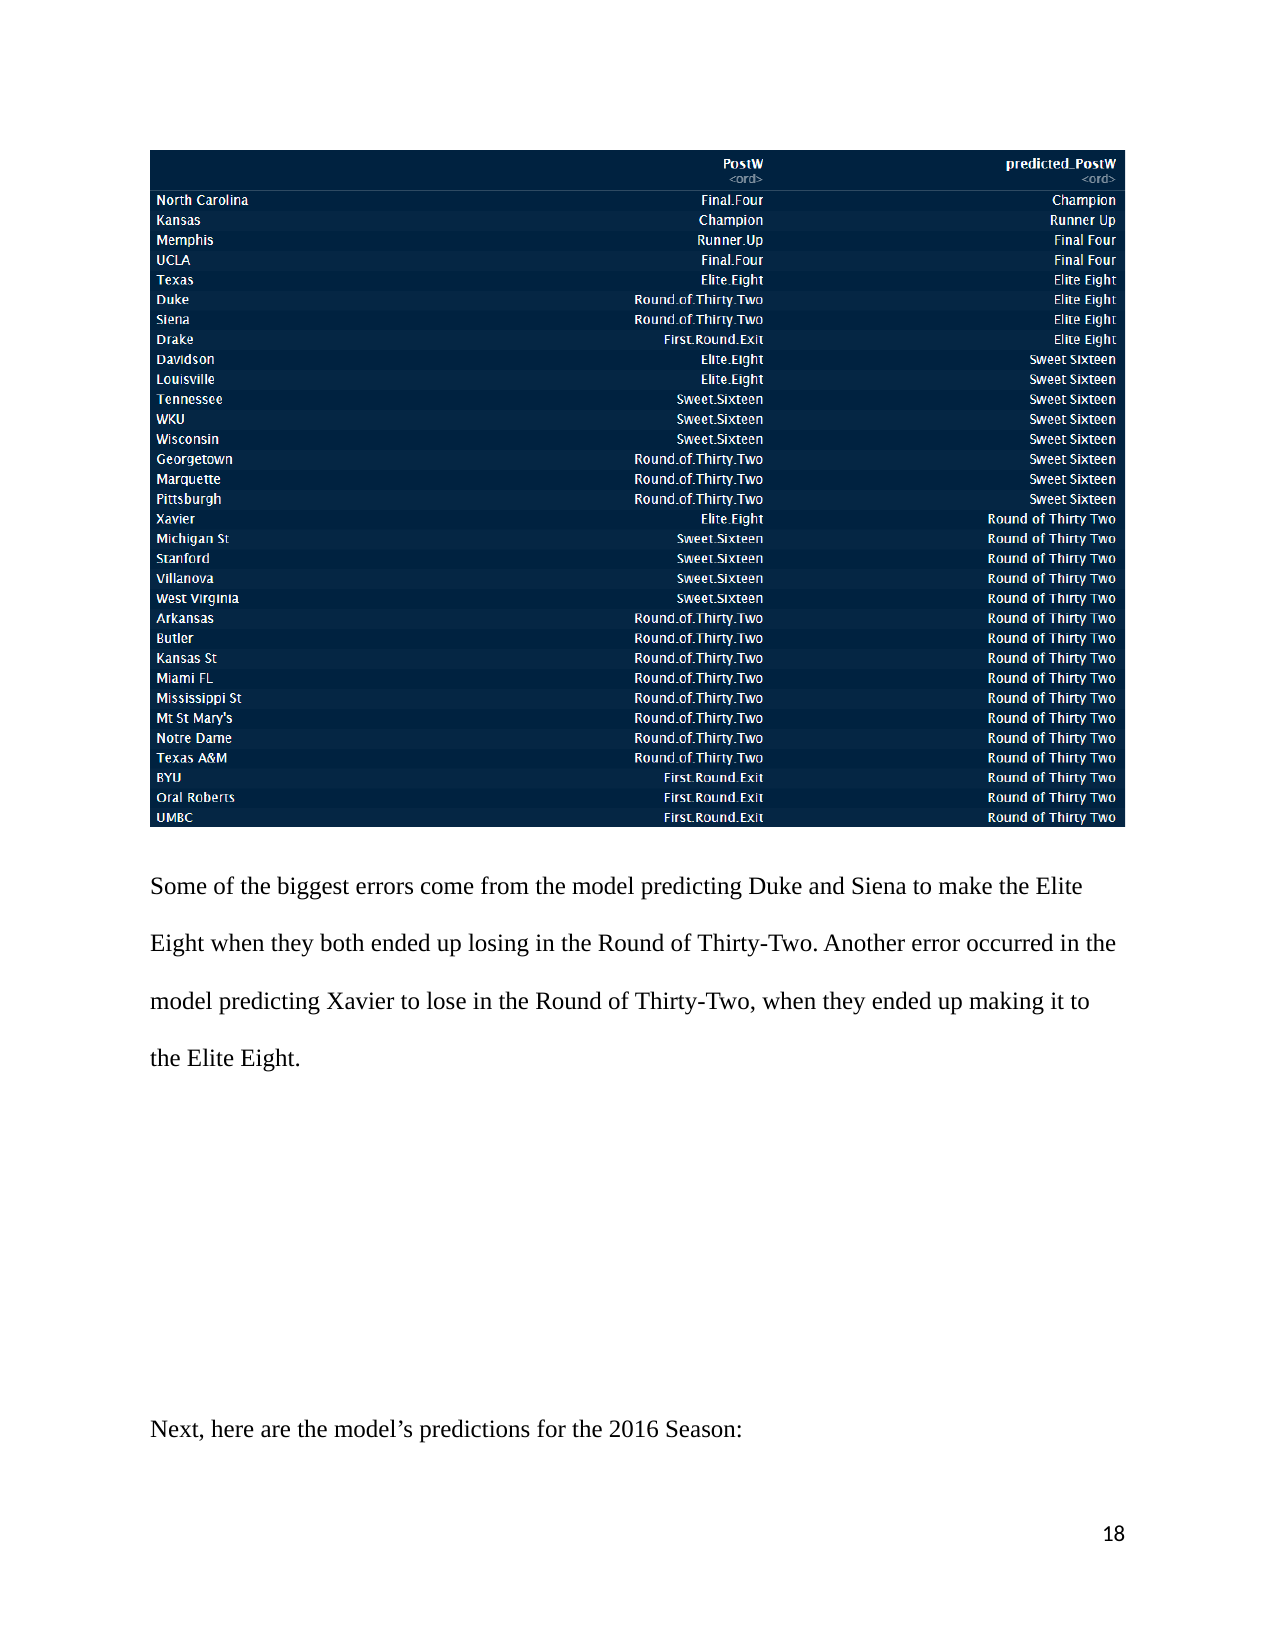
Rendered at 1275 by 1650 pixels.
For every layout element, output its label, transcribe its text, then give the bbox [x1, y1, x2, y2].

text Next, here are the model’s predictions for the 2016 Season: [150, 1414, 1125, 1443]
picture [150, 150, 1125, 827]
text Some of the biggest errors come from the model predicting Duke and Siena to make the Elite Eight when they both ended up losing in the Round of Thirty-Two. Another error occurred in the model predicting Xavier to lose in the Round of Thirty-Two, when they ended up making it to the Elite Eight. [150, 871, 1125, 1072]
